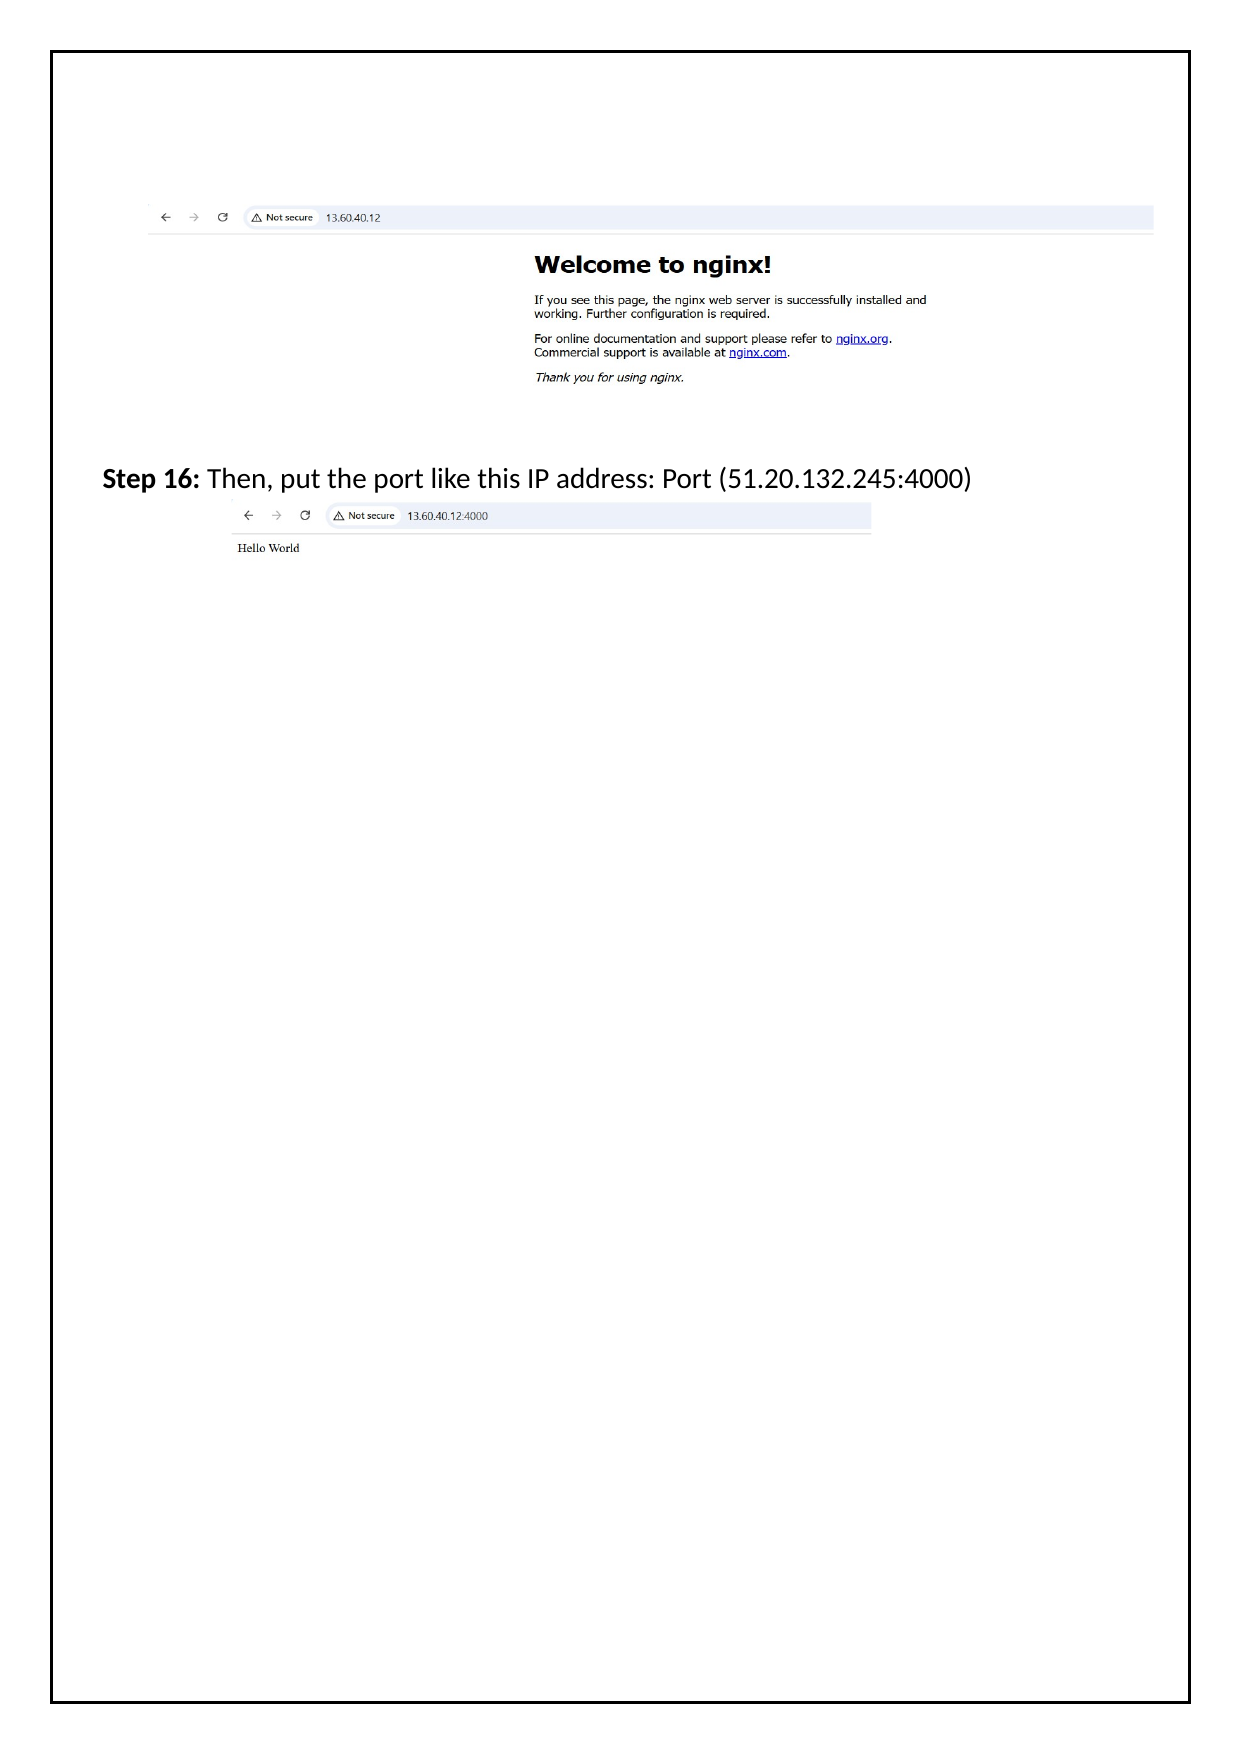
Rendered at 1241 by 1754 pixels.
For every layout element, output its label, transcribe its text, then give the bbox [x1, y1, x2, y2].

picture [148, 204, 1154, 457]
text Step 16: Then, put the port like this IP address: Port (51.20.132.245:4000) [102, 460, 1068, 496]
picture [231, 499, 872, 755]
